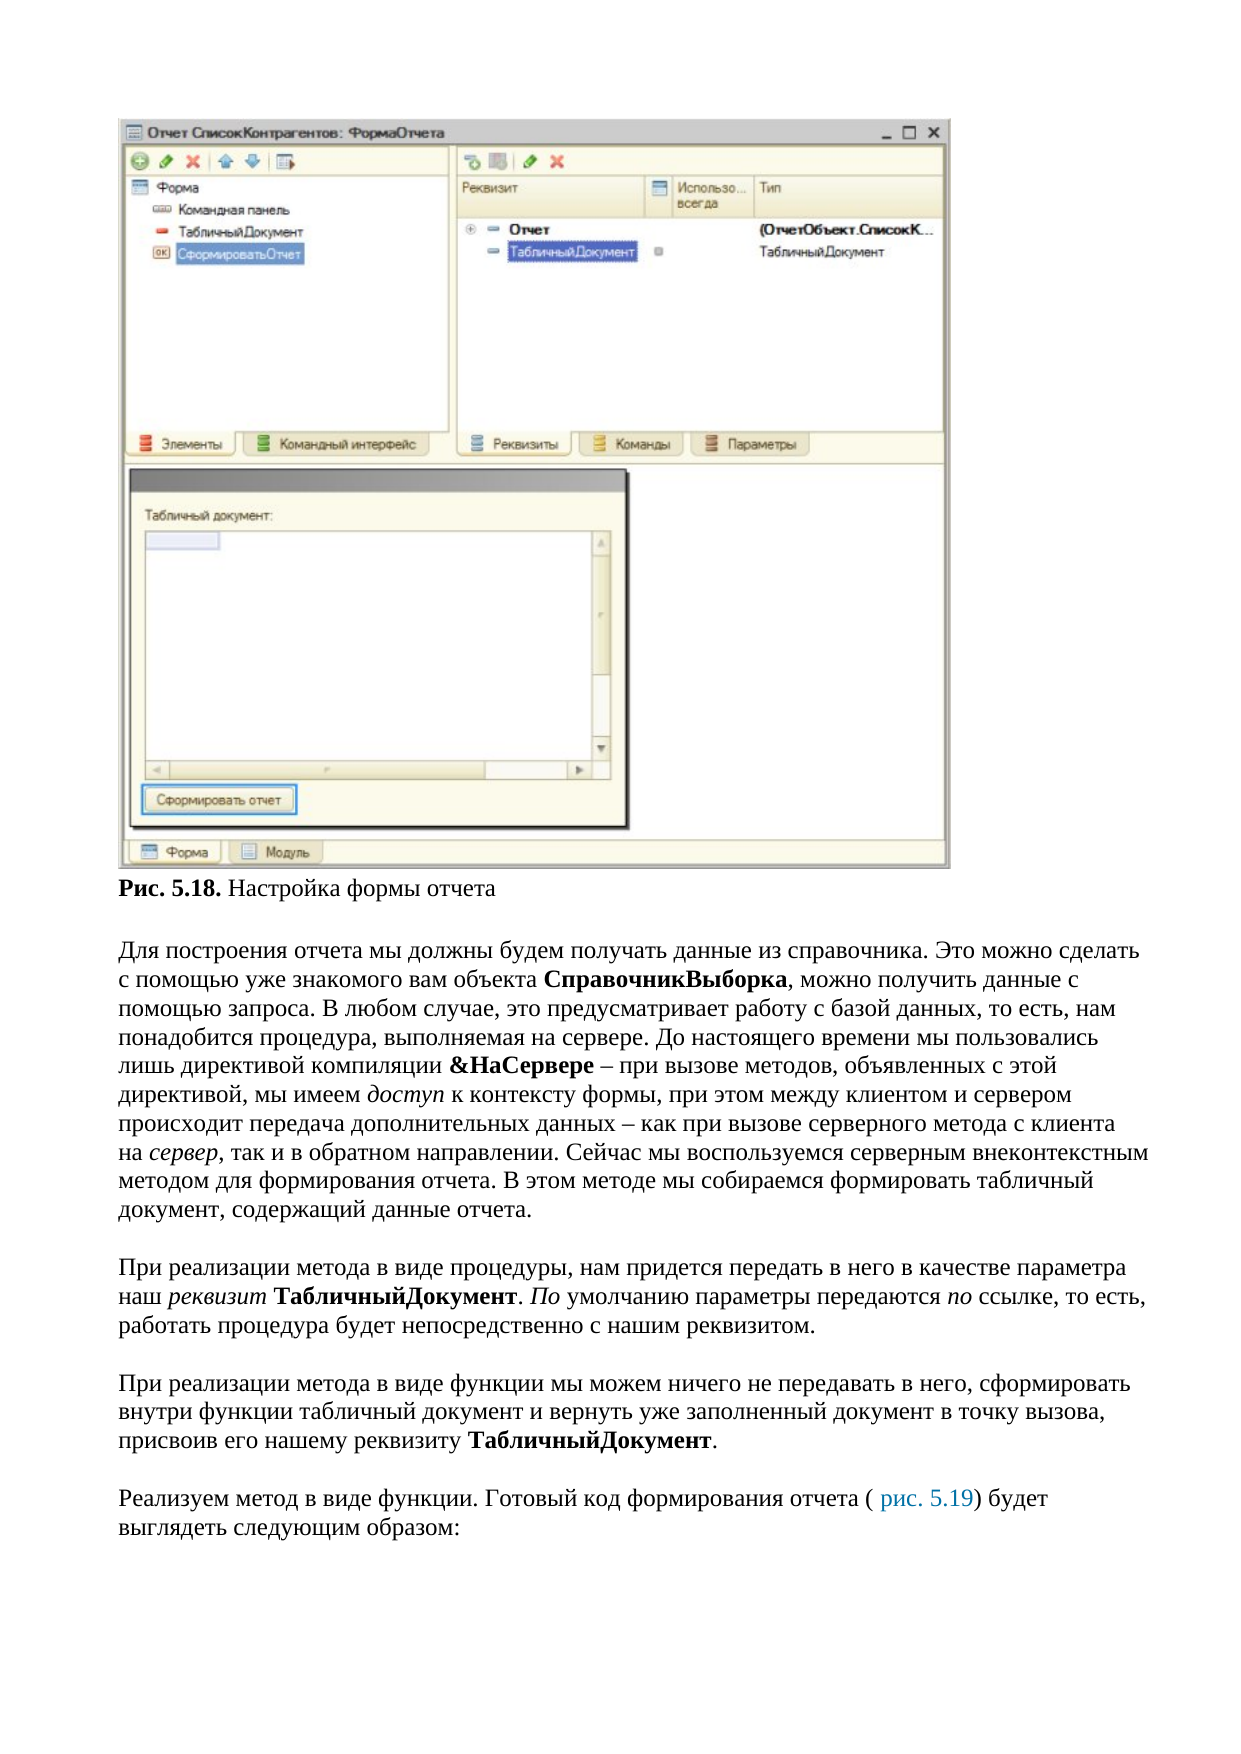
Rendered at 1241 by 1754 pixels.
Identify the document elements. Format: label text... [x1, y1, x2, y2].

picture [118, 118, 951, 869]
text Для построения отчета мы должны будем получать данные из справочника. Это можно сделать с помощью уже знакомого вам объекта СправочникВыборка, можно получить данные с помощью запроса. В любом случае, это предусматривает работу с базой данных, то есть, нам понадобится процедура, выполняемая на сервере. До настоящего времени мы пользовались лишь директивой компиляции &НаСервере – при вызове методов, объявленных с этой директивой, мы имеем доступ к контексту формы, при этом между клиентом и сервером происходит передача дополнительных данных – как при вызове серверного метода с клиента на сервер, так и в обратном направлении. Сейчас мы воспользуемся серверным внеконтекстным методом для формирования отчета. В этом методе мы собираемся формировать табличный документ, содержащий данные отчета. [118, 936, 1152, 1223]
text При реализации метода в виде функции мы можем ничего не передавать в него, сформировать внутри функции табличный документ и вернуть уже заполненный документ в точку вызова, присвоив его нашему реквизиту ТабличныйДокумент. [118, 1368, 1152, 1454]
text Реализуем метод в виде функции. Готовый код формирования отчета ( рис. 5.19) будет выглядеть следующим образом: [118, 1483, 1152, 1541]
text При реализации метода в виде процедуры, нам придется передать в него в качестве параметра наш реквизит ТабличныйДокумент. По умолчанию параметры передаются по ссылке, то есть, работать процедура будет непосредственно с нашим реквизитом. [118, 1252, 1152, 1338]
